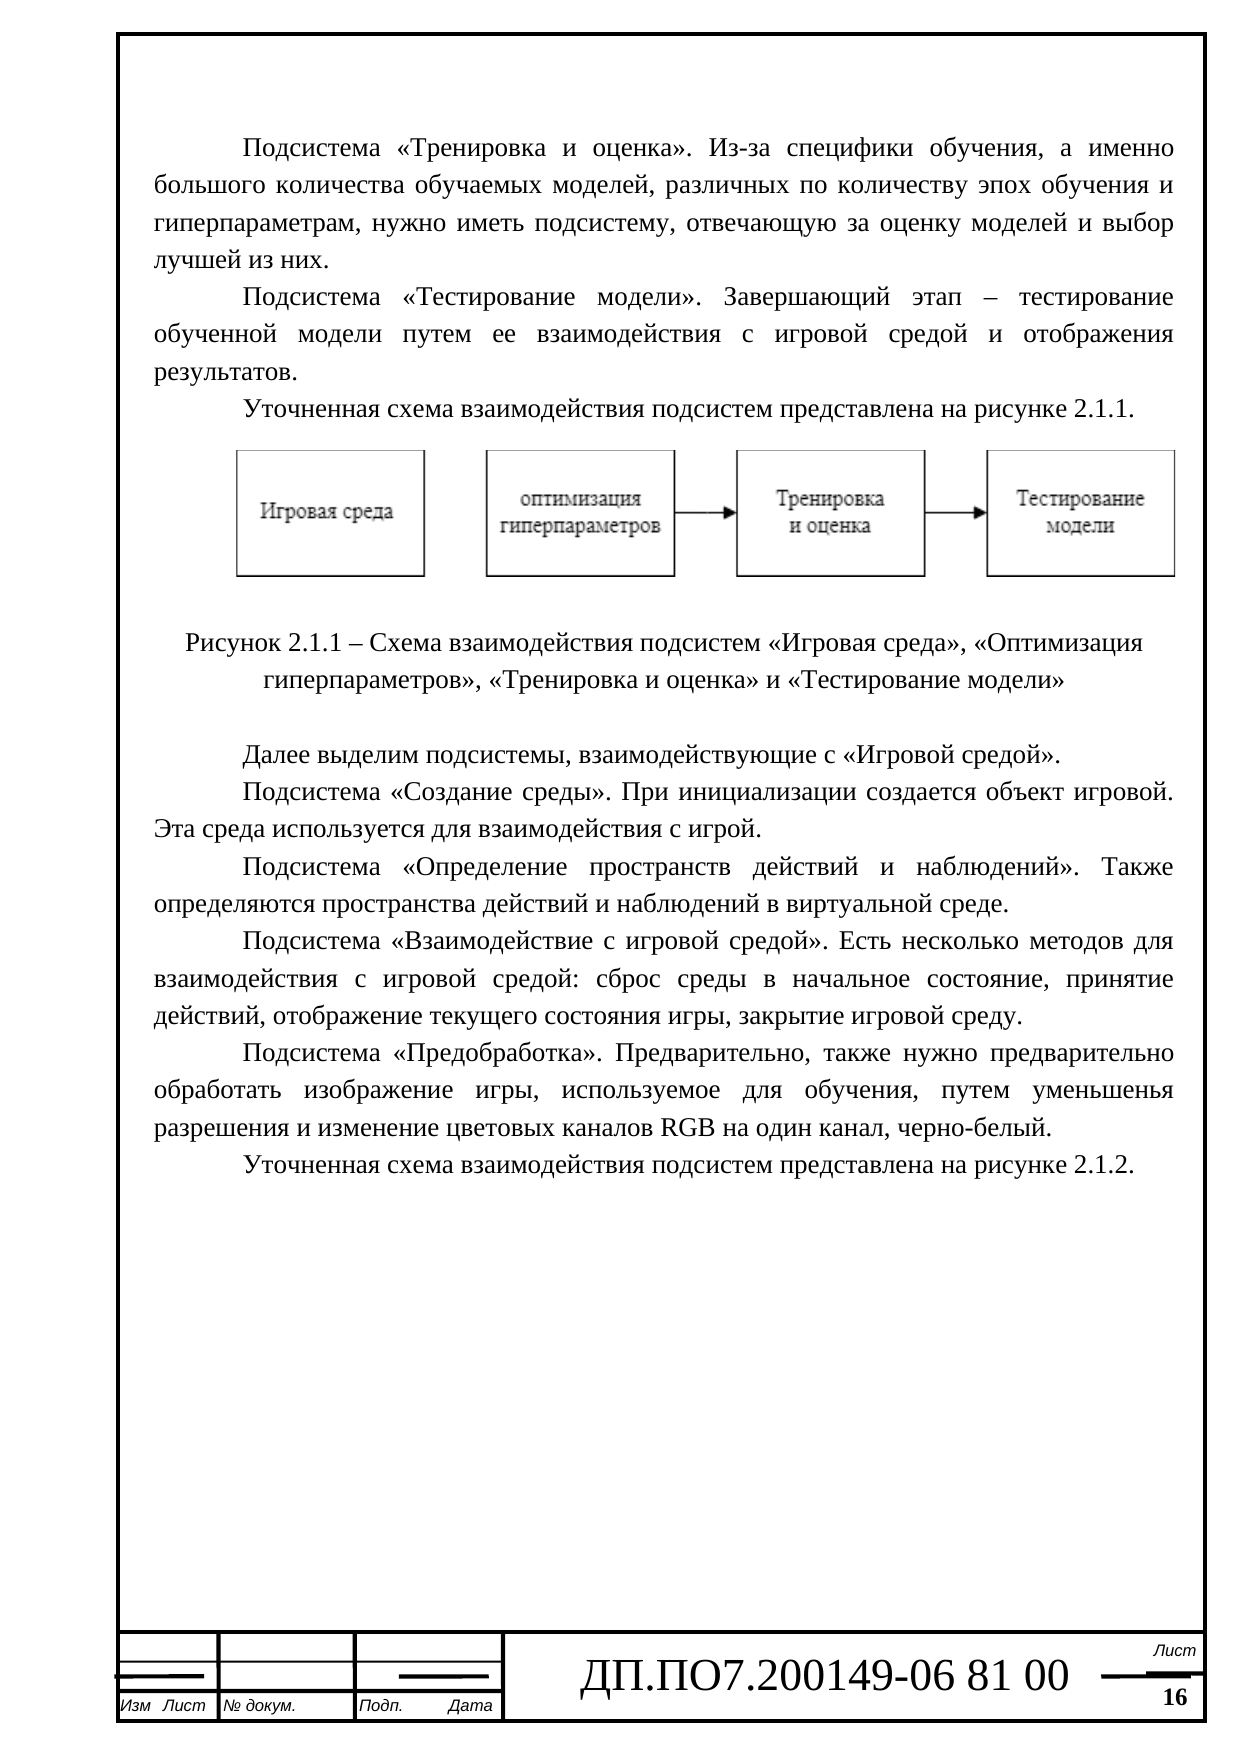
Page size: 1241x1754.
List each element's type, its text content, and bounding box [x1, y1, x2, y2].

picture [236, 450, 1176, 577]
text Подсистема «Определение пространств действий и наблюдений». Также определяются пространства действий и наблюдений в виртуальной среде. [153, 850, 1175, 918]
text Подсистема «Взаимодействие с игровой средой». Есть несколько методов для взаимодействия с игровой средой: сброс среды в начальное состояние, принятие действий, отображение текущего состояния игры, закрытие игровой среду. [153, 924, 1175, 1030]
text Подсистема «Создание среды». При инициализации создается объект игровой. Эта среда используется для взаимодействия с игрой. [153, 775, 1175, 844]
text Уточненная схема взаимодействия подсистем представлена на рисунке 2.1.2. [153, 1148, 1175, 1179]
text Рисунок 2.1.1 – Схема взаимодействия подсистем «Игровая среда», «Оптимизация гиперпараметров», «Тренировка и оценка» и «Тестирование модели» [153, 626, 1175, 694]
text Далее выделим подсистемы, взаимодействующие с «Игровой средой». [153, 738, 1175, 769]
text Подсистема «Тестирование модели». Завершающий этап – тестирование обученной модели путем ее взаимодействия с игровой средой и отображения результатов. [153, 280, 1175, 386]
text Подсистема «Тренировка и оценка». Из-за специфики обучения, а именно большого количества обучаемых моделей, различных по количеству эпох обучения и гиперпараметрам, нужно иметь подсистему, отвечающую за оценку моделей и выбор лучшей из них. [153, 131, 1175, 274]
text Уточненная схема взаимодействия подсистем представлена на рисунке 2.1.1. [153, 392, 1175, 423]
text Подсистема «Предобработка». Предварительно, также нужно предварительно обработать изображение игры, используемое для обучения, путем уменьшенья разрешения и изменение цветовых каналов RGB на один канал, черно-белый. [153, 1036, 1175, 1142]
